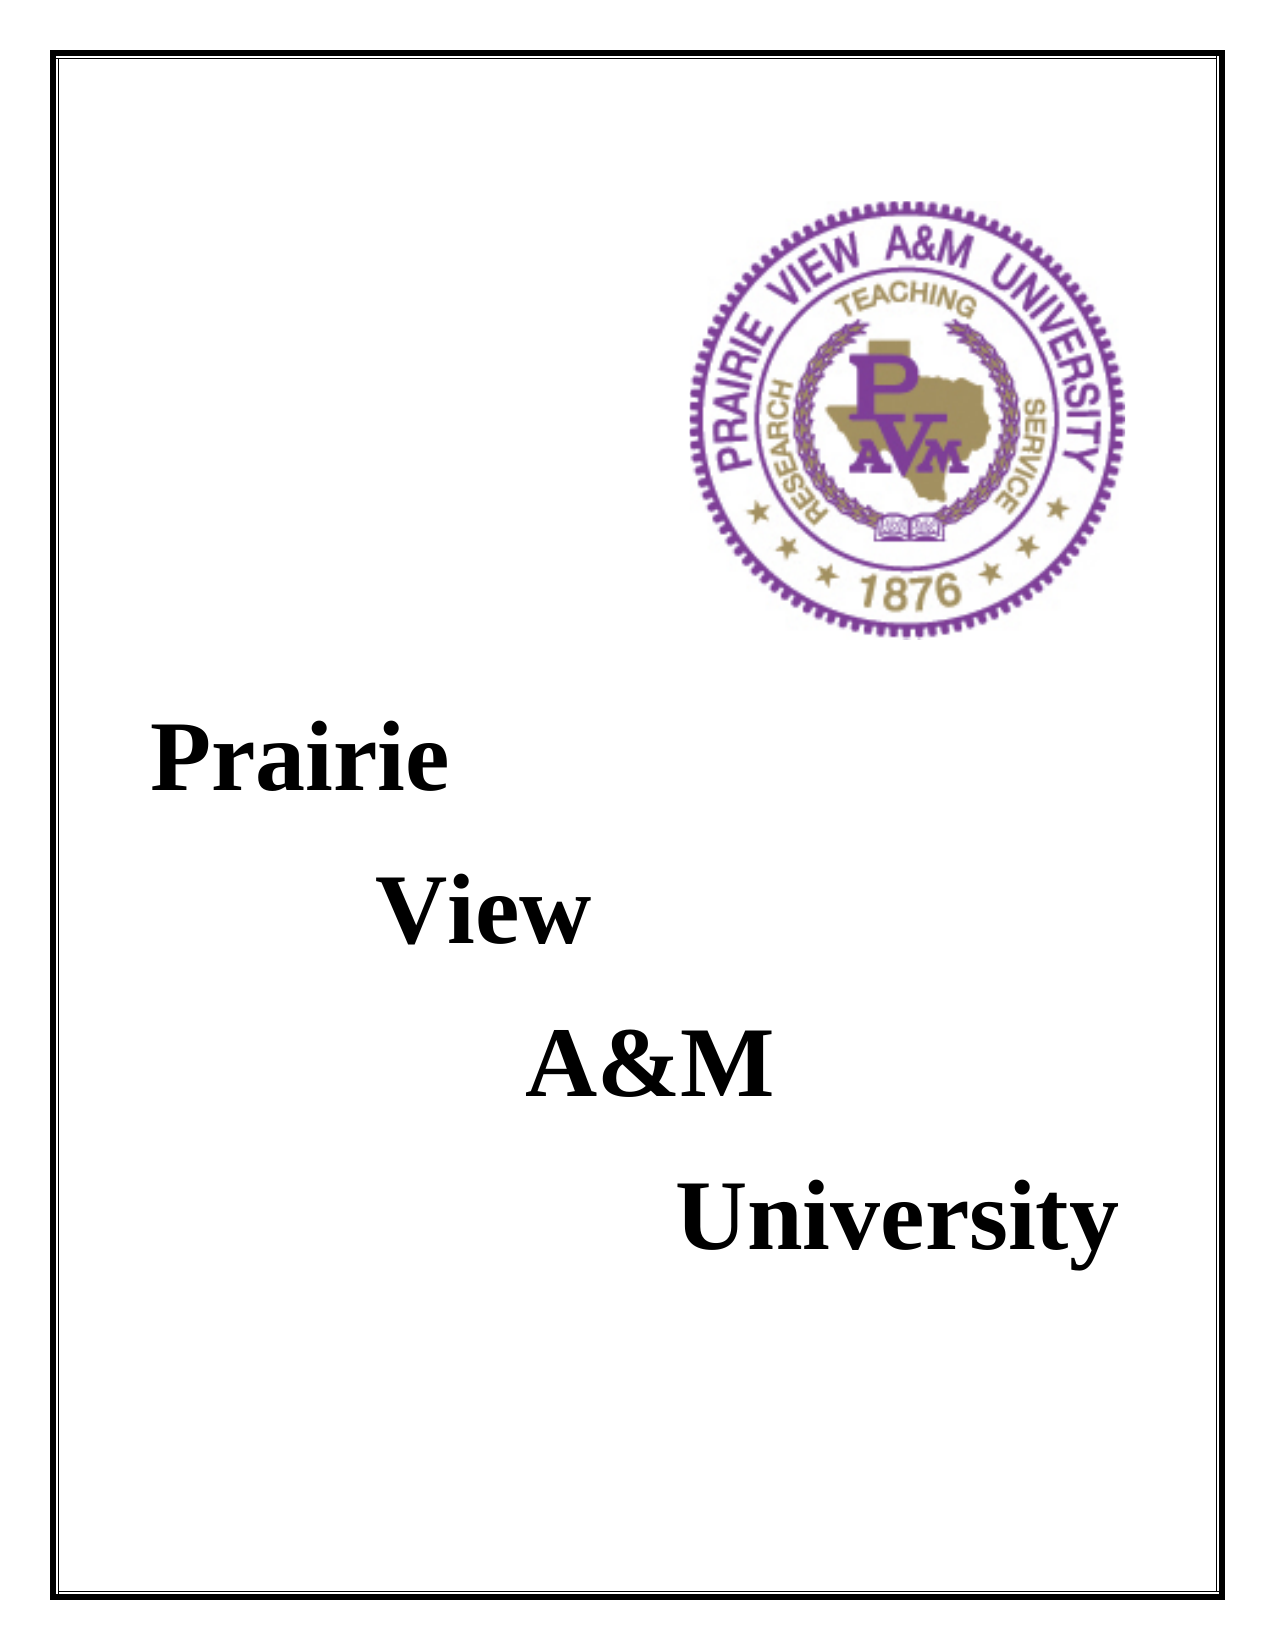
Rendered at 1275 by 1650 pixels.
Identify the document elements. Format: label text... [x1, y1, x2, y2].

text A&M [525, 1003, 1125, 1118]
picture [689, 201, 1125, 640]
text View [300, 850, 1125, 965]
text Prairie [150, 697, 1125, 812]
text University [675, 1156, 1125, 1386]
